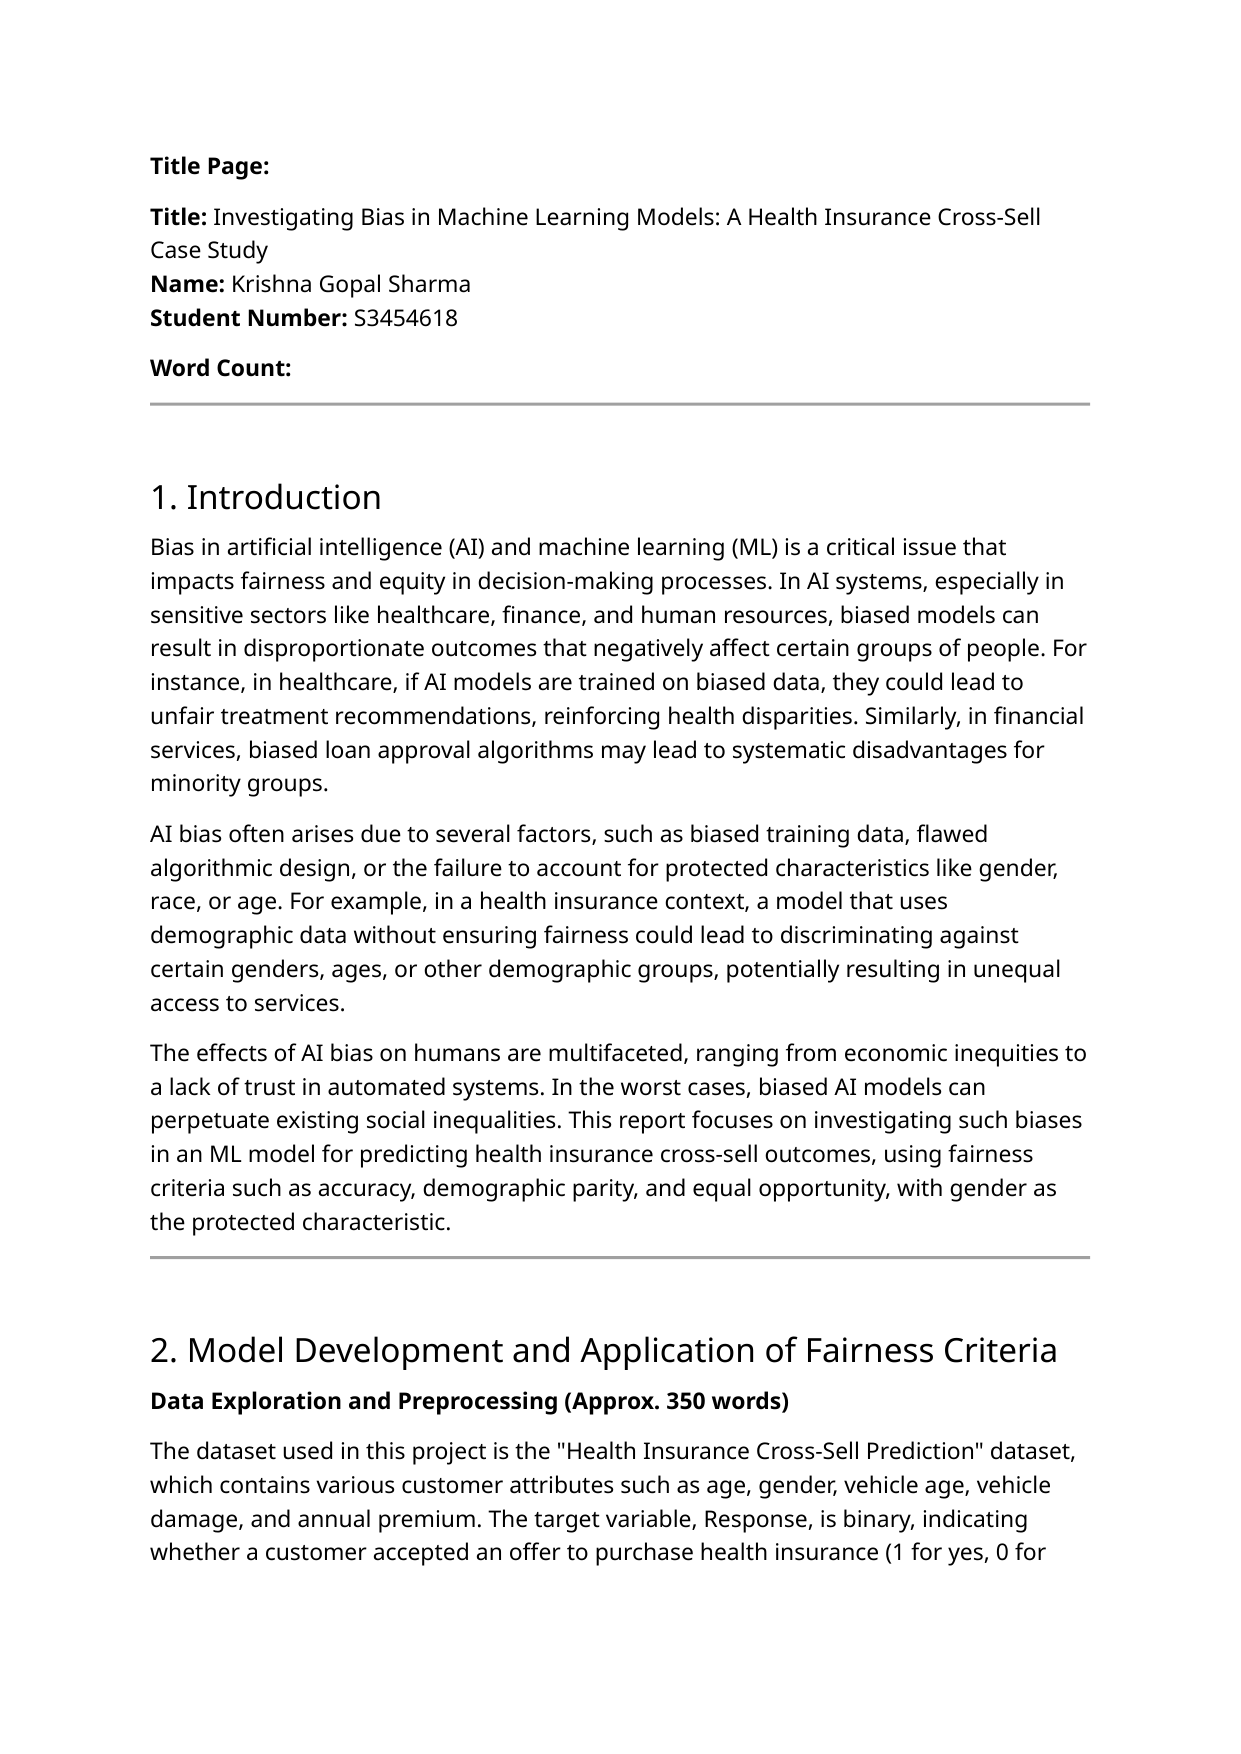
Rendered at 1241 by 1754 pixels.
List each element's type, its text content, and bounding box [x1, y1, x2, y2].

text AI bias often arises due to several factors, such as biased training data, flawed algorithmic design, or the failure to account for protected characteristics like gender, race, or age. For example, in a health insurance context, a model that uses demographic data without ensuring fairness could lead to discriminating against certain genders, ages, or other demographic groups, potentially resulting in unequal access to services. [150, 818, 1090, 1018]
text Data Exploration and Preprocessing (Approx. 350 words) [150, 1384, 1090, 1416]
subtitle 2. Model Development and Application of Fairness Criteria [150, 1327, 1090, 1373]
text Title Page: [150, 150, 1090, 181]
text Title: Investigating Bias in Machine Learning Models: A Health Insurance Cross-Sell Case Study Name: Krishna Gopal Sharma Student Number: S3454618 [150, 200, 1090, 333]
text Word Count: [150, 352, 1090, 383]
text Bias in artificial intelligence (AI) and machine learning (ML) is a critical issue that impacts fairness and equity in decision-making processes. In AI systems, especially in sensitive sectors like healthcare, finance, and human resources, biased models can result in disproportionate outcomes that negatively affect certain groups of people. For instance, in healthcare, if AI models are trained on biased data, they could lead to unfair treatment recommendations, reinforcing health disparities. Similarly, in financial services, biased loan approval algorithms may lead to systematic disadvantages for minority groups. [150, 531, 1090, 798]
subtitle 1. Introduction [150, 474, 1090, 519]
text The effects of AI bias on humans are multifaceted, ranging from economic inequities to a lack of trust in automated systems. In the worst cases, biased AI models can perpetuate existing social inequalities. This report focuses on investigating such biases in an ML model for predicting health insurance cross-sell outcomes, using fairness criteria such as accuracy, demographic parity, and equal opportunity, with gender as the protected characteristic. [150, 1037, 1090, 1237]
